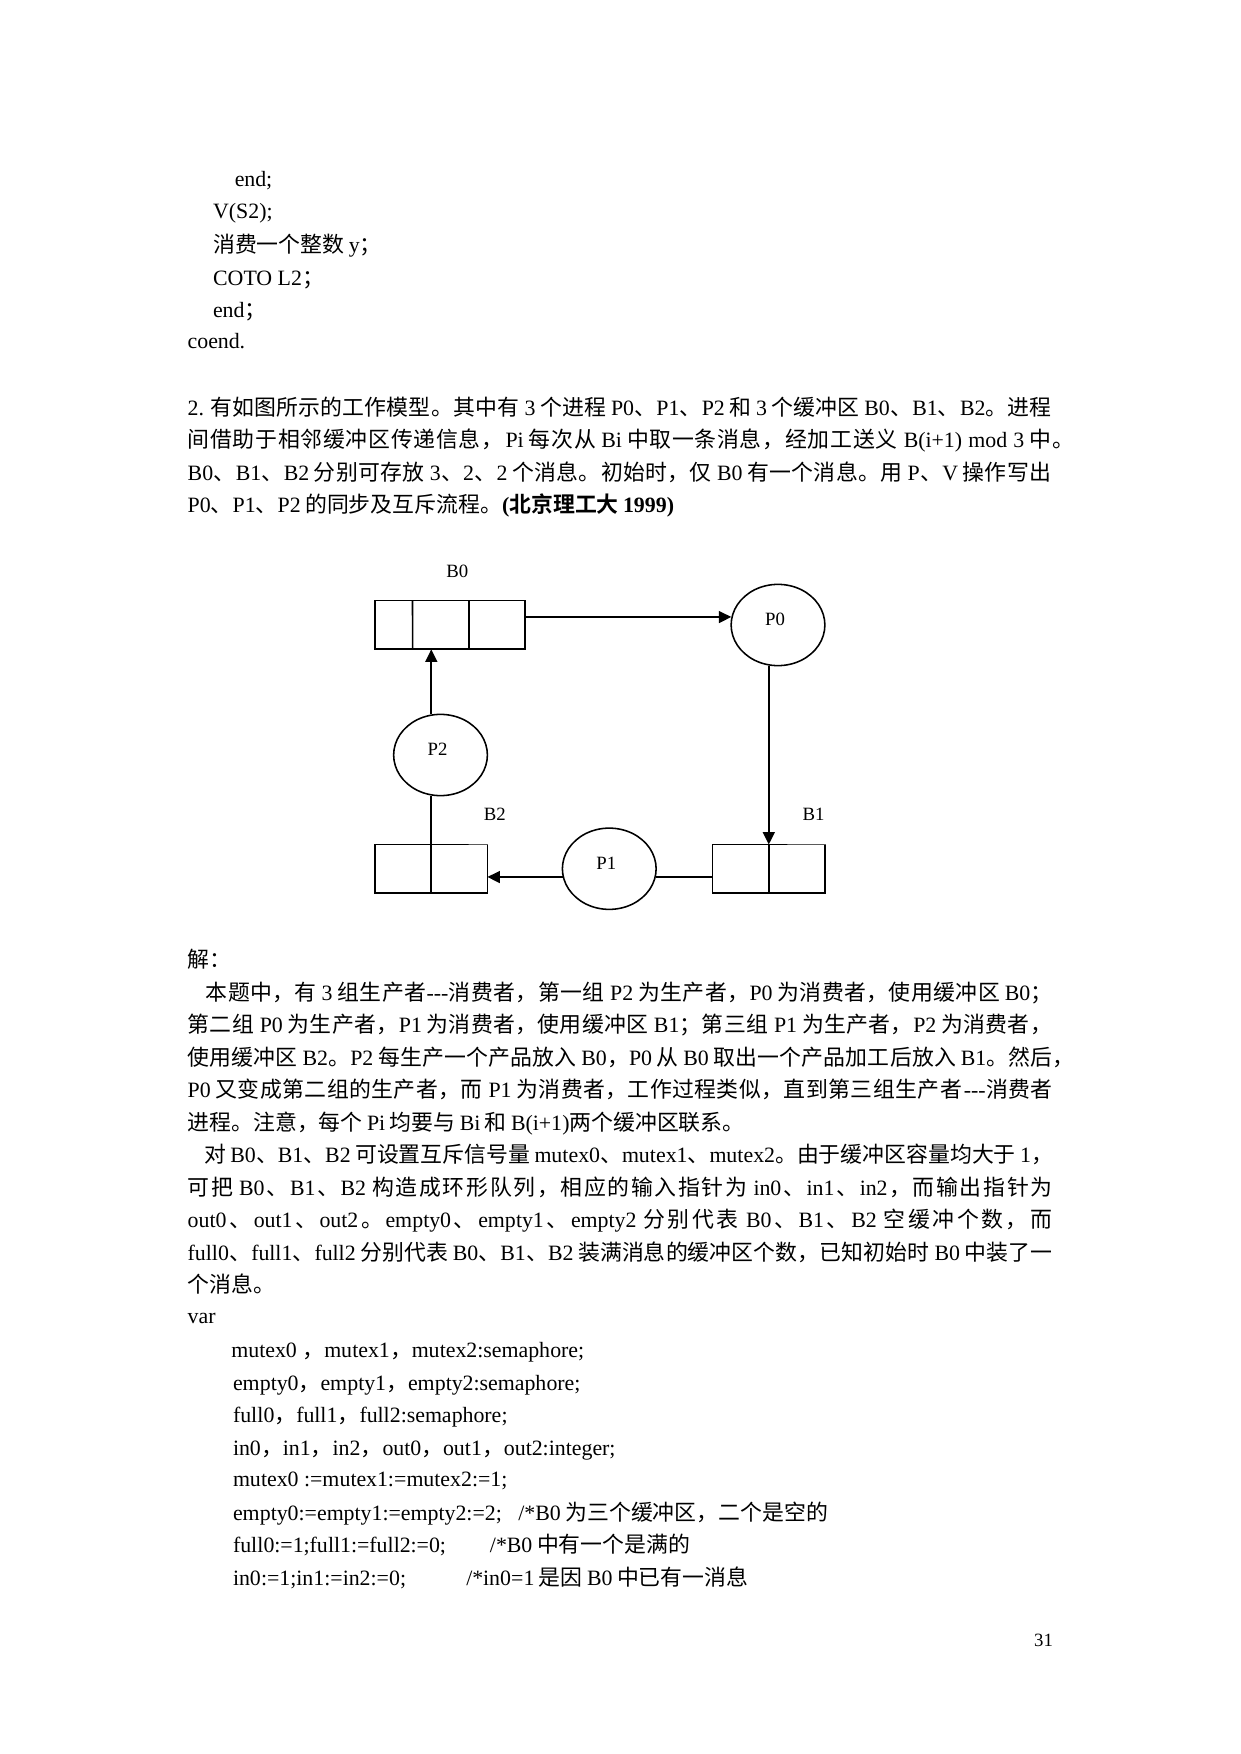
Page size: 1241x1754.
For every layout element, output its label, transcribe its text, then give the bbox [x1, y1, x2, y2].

text mutex0 :=mutex1:=mutex2:=1; [187, 1462, 1053, 1494]
text in0，in1，in2，out0，out1，out2:integer; [187, 1429, 1053, 1462]
text end; [187, 162, 1053, 194]
text 本题中，有3组生产者---消费者，第一组 P2为生产者，P0为消费者，使用缓冲区B0；第二组 P0为生产者，P1为消费者，使用缓冲区B1；第三组 P1为生产者，P2为消费者，使用缓冲区B2。P2每生产一个产品放入B0，P0从B0取出一个产品加工后放入B1。然后，P0又变成第二组的生产者，而P1为消费者，工作过程类似，直到第三组生产者---消费者进程。注意，每个Pi均要与Bi和B(i+1)两个缓冲区联系。 [187, 974, 1053, 1137]
text 解： [187, 942, 1053, 974]
text coend. [187, 324, 1053, 357]
text 对B0、B1、B2可设置互斥信号量mutex0、mutex1、mutex2。由于缓冲区容量均大于1，可把B0、B1、B2构造成环形队列，相应的输入指针为in0、in1、in2，而输出指针为out0、out1、out2。empty0、empty1、empty2分别代表B0、B1、B2空缓冲个数，而full0、full1、full2分别代表B0、B1、B2装满消息的缓冲区个数，已知初始时B0中装了一个消息。 [187, 1137, 1053, 1299]
text empty0:=empty1:=empty2:=2; /*B0为三个缓冲区，二个是空的 [187, 1494, 1053, 1527]
text end； [187, 292, 1053, 324]
text empty0，empty1，empty2:semaphore; [187, 1364, 1053, 1397]
text in0:=1;in1:=in2:=0; /*in0=1是因B0中已有一消息 [187, 1559, 1053, 1592]
text mutex0 ，mutex1，mutex2:semaphore; [187, 1332, 1053, 1364]
text full0:=1;full1:=full2:=0; /*B0中有一个是满的 [187, 1527, 1053, 1559]
text COTO L2； [187, 259, 1053, 292]
text V(S2); [187, 194, 1053, 227]
text full0，full1，full2:semaphore; [187, 1397, 1053, 1429]
text var [187, 1299, 1053, 1332]
text 消费一个整数y； [187, 227, 1053, 259]
text 2. 有如图所示的工作模型。其中有3个进程P0、P1、P2和3个缓冲区B0、B1、B2。进程间借助于相邻缓冲区传递信息，Pi每次从Bi中取一条消息，经加工送义B(i+1) mod 3中。B0、B1、B2分别可存放3、2、2个消息。初始时，仅B0有一个消息。用P、V操作写出P0、P1、P2的同步及互斥流程。(北京理工大1999) [187, 389, 1053, 519]
